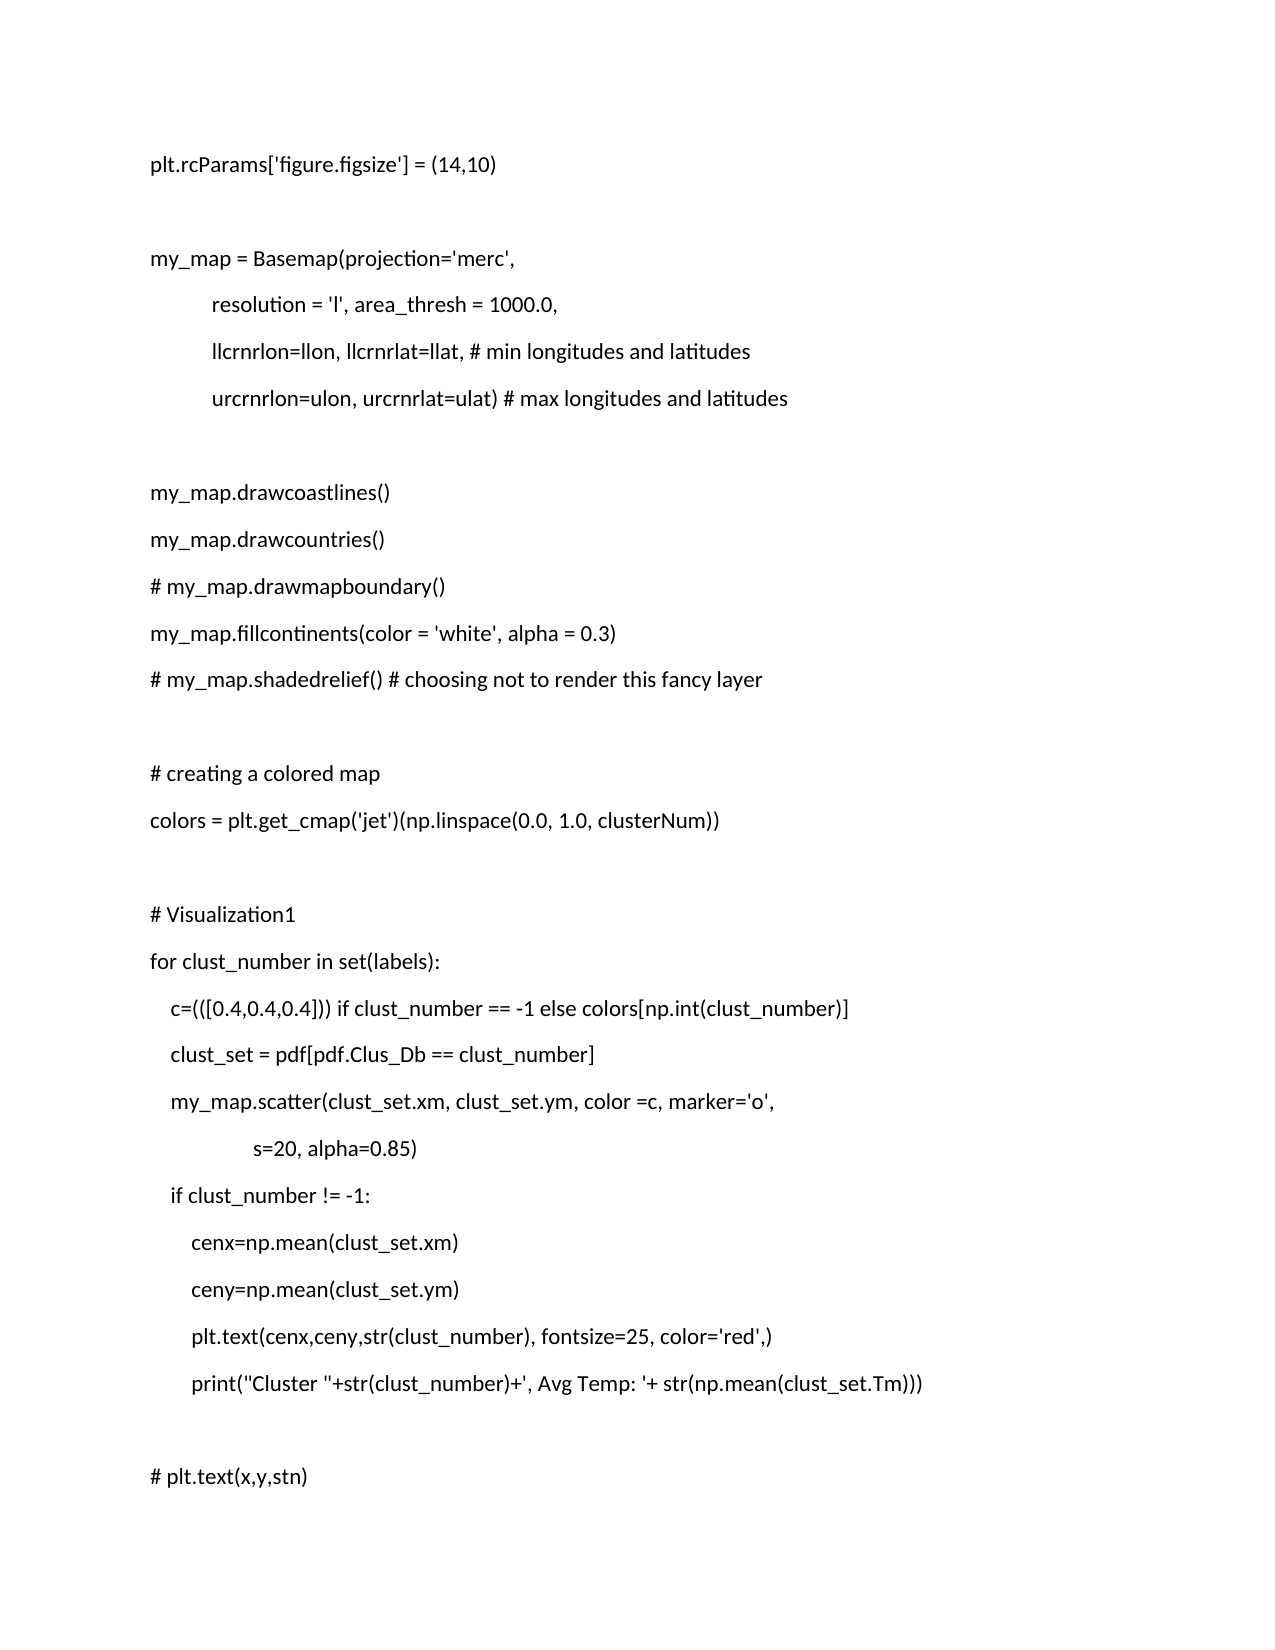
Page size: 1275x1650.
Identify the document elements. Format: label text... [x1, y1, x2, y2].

text plt.rcParams['figure.figsize'] = (14,10) [150, 150, 1125, 178]
text # creating a colored map [150, 759, 1125, 787]
text plt.text(cenx,ceny,str(clust_number), fontsize=25, color='red',) [150, 1322, 1125, 1350]
text my_map.fillcontinents(color = 'white', alpha = 0.3) [150, 619, 1125, 647]
text urcrnrlon=ulon, urcrnrlat=ulat) # max longitudes and latitudes [150, 384, 1125, 412]
text my_map.drawcountries() [150, 525, 1125, 553]
text print("Cluster "+str(clust_number)+', Avg Temp: '+ str(np.mean(clust_set.Tm))) [150, 1369, 1125, 1397]
text ceny=np.mean(clust_set.ym) [150, 1275, 1125, 1303]
text # Visualization1 [150, 900, 1125, 928]
text resolution = 'l', area_thresh = 1000.0, [150, 291, 1125, 319]
text llcrnrlon=llon, llcrnrlat=llat, # min longitudes and latitudes [150, 337, 1125, 366]
text clust_set = pdf[pdf.Clus_Db == clust_number] [150, 1041, 1125, 1069]
text c=(([0.4,0.4,0.4])) if clust_number == -1 else colors[np.int(clust_number)] [150, 994, 1125, 1022]
text my_map = Basemap(projection='merc', [150, 244, 1125, 272]
text my_map.scatter(clust_set.xm, clust_set.ym, color =c, marker='o', [150, 1087, 1125, 1116]
text # my_map.drawmapboundary() [150, 572, 1125, 600]
text s=20, alpha=0.85) [150, 1134, 1125, 1162]
text cenx=np.mean(clust_set.xm) [150, 1228, 1125, 1256]
text for clust_number in set(labels): [150, 947, 1125, 975]
text # plt.text(x,y,stn) [150, 1462, 1125, 1491]
text my_map.drawcoastlines() [150, 478, 1125, 506]
text colors = plt.get_cmap('jet')(np.linspace(0.0, 1.0, clusterNum)) [150, 806, 1125, 834]
text # my_map.shadedrelief() # choosing not to render this fancy layer [150, 666, 1125, 694]
text if clust_number != -1: [150, 1181, 1125, 1209]
